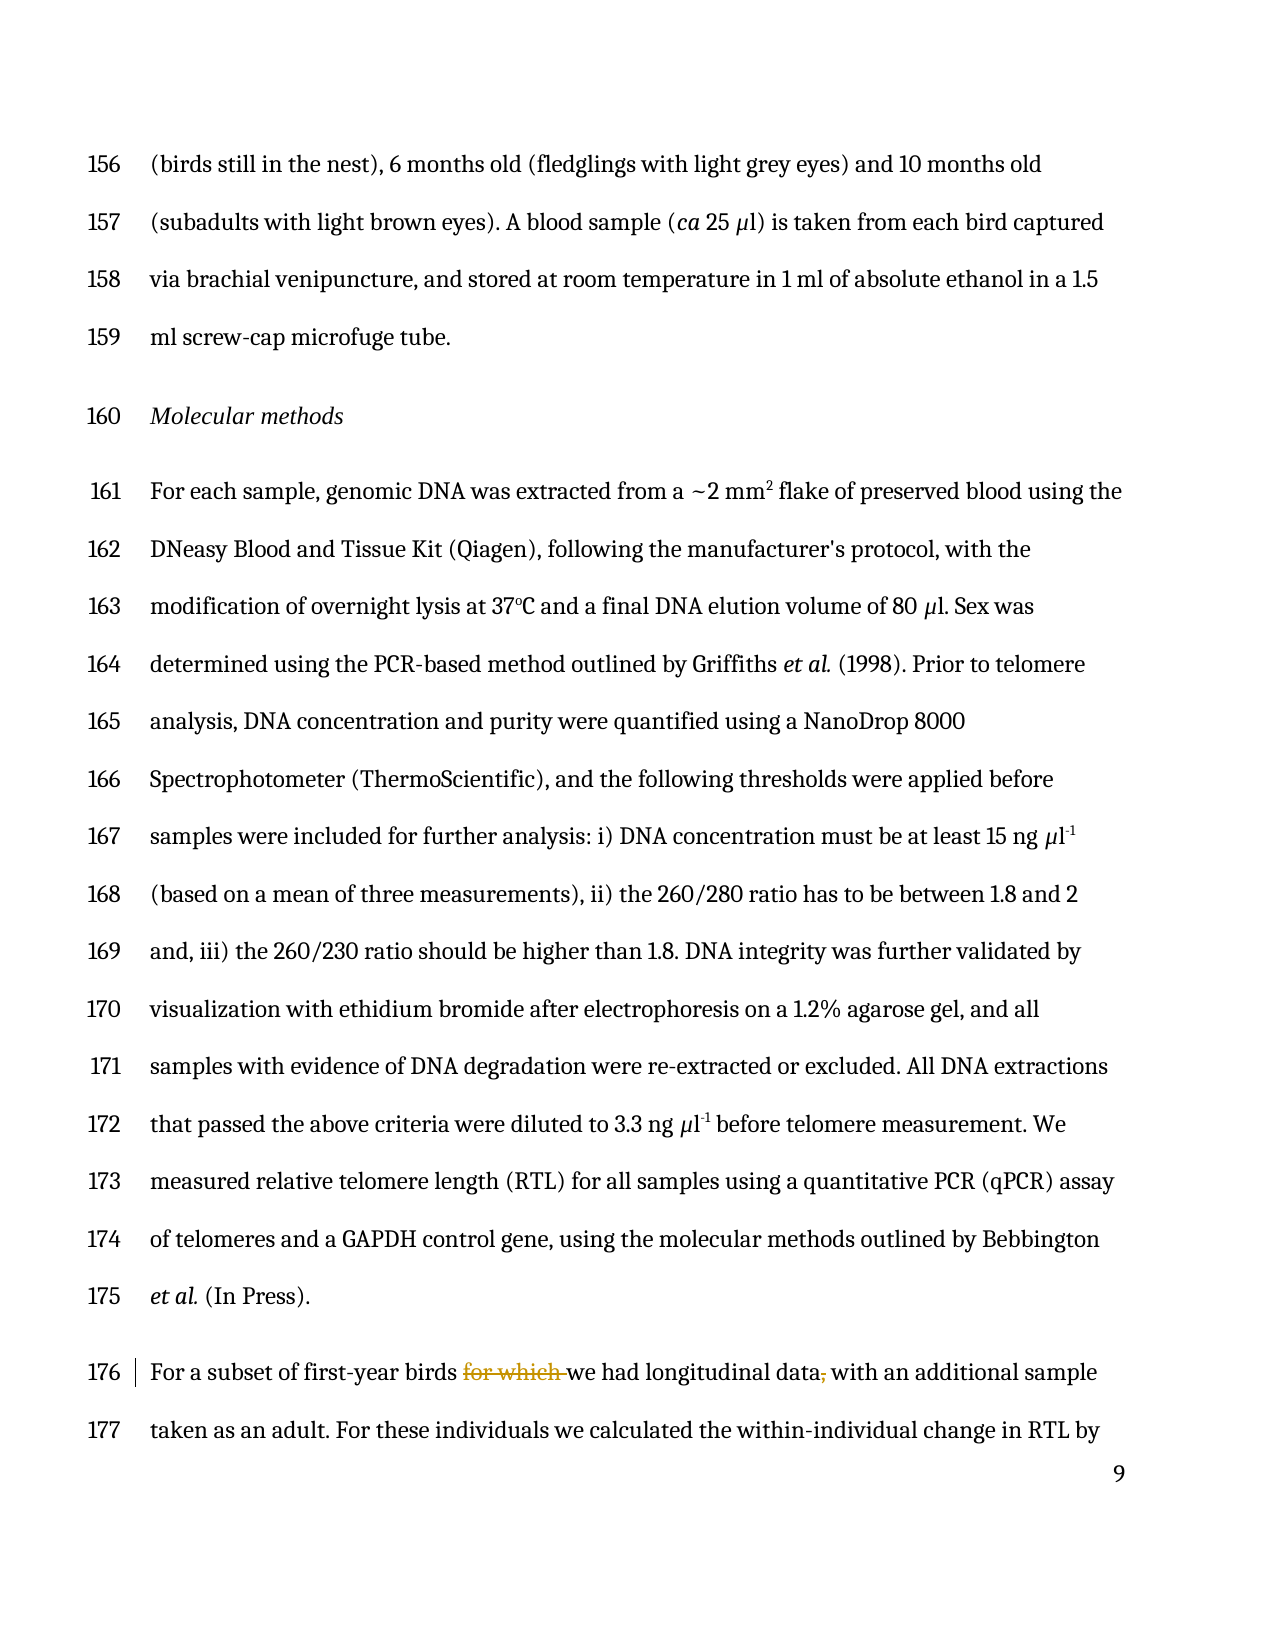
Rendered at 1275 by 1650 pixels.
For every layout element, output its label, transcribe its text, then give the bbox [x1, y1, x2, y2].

text For each sample, genomic DNA was extracted from a ~2 mm2 flake of preserved blood using the DNeasy Blood and Tissue Kit (Qiagen), following the manufacturer's protocol, with the modification of overnight lysis at 37oC and a final DNA elution volume of 80 l. Sex was determined using the PCR-based method outlined by Griffiths et al. (1998). Prior to telomere analysis, DNA concentration and purity were quantified using a NanoDrop 8000 Spectrophotometer (ThermoScientific), and the following thresholds were applied before samples were included for further analysis: i) DNA concentration must be at least 15 ng l-1 (based on a mean of three measurements), ii) the 260/280 ratio has to be between 1.8 and 2 and, iii) the 260/230 ratio should be higher than 1.8. DNA integrity was further validated by visualization with ethidium bromide after electrophoresis on a 1.2% agarose gel, and all samples with evidence of DNA degradation were re-extracted or excluded. All DNA extractions that passed the above criteria were diluted to 3.3 ng l-1 before telomere measurement. We measured relative telomere length (RTL) for all samples using a quantitative PCR (qPCR) assay of telomeres and a GAPDH control gene, using the molecular methods outlined by Bebbington et al. (In Press). [150, 477, 1125, 1311]
subtitle Molecular methods [150, 401, 1125, 429]
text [150, 150, 1125, 351]
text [150, 1358, 1125, 1444]
